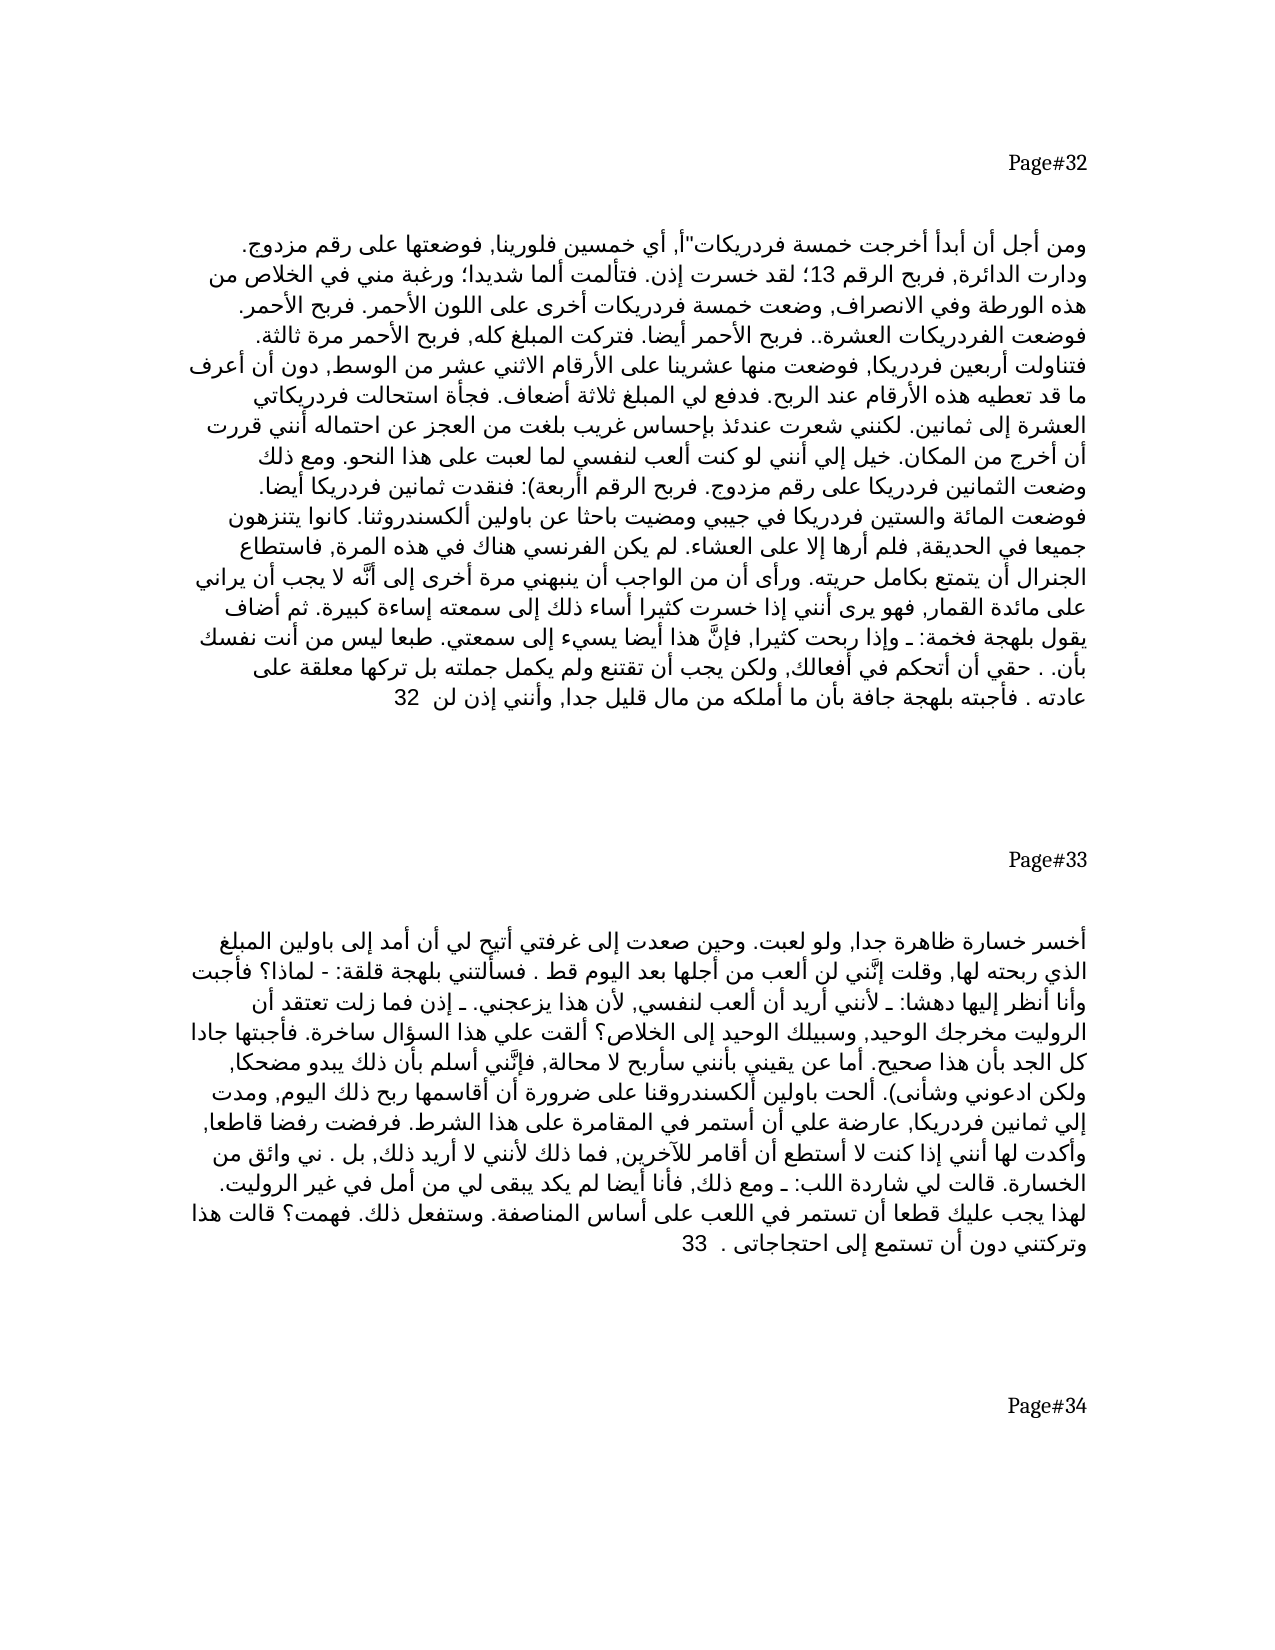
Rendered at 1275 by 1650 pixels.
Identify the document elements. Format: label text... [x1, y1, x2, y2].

text أخسر خسارة ظاهرة جدا, ولو لعبت. وحين صعدت إلى غرفتي أتيح لي أن أمد إلى باولين المبلغ الذي ربحته لها, وقلت إنَّني لن ألعب من أجلها بعد اليوم قط . فسألتني بلهجة قلقة: - لماذا؟ فأجبت وأنا أنظر إليها دهشا: ـ لأنني أريد أن ألعب لنفسي, لأن هذا يزعجني. ـ إذن فما زلت تعتقد أن الروليت مخرجك الوحيد, وسبيلك الوحيد إلى الخلاص؟ ألقت علي هذا السؤال ساخرة. فأجبتها جادا كل الجد بأن هذا صحيح. أما عن يقيني بأنني سأربح لا محالة, فإنَّني أسلم بأن ذلك يبدو مضحكا, ولكن ادعوني وشأنى). ألحت باولين ألكسندروقنا على ضرورة أن أقاسمها ربح ذلك اليوم, ومدت إلي ثمانين فردريكا, عارضة علي أن أستمر في المقامرة على هذا الشرط. فرفضت رفضا قاطعا, وأكدت لها أنني إذا كنت لا أستطع أن أقامر للآخرين, فما ذلك لأنني لا أريد ذلك, بل . ني وائق من الخسارة. قالت لي شاردة اللب: ـ ومع ذلك, فأنا أيضا لم يكد يبقى لي من أمل في غير الروليت. لهذا يجب عليك قطعا أن تستمر في اللعب على أساس المناصفة. وستفعل ذلك. فهمت؟ قالت هذا وتركتني دون أن تستمع إلى احتجاجاتى . 33 [187, 928, 1087, 1287]
text Page#33 [187, 847, 1087, 903]
text ومن أجل أن أبدأ أخرجت خمسة فردريكات"أ, أي خمسين فلورينا, فوضعتها على رقم مزدوج. ودارت الدائرة, فربح الرقم 13؛ لقد خسرت إذن. فتألمت ألما شديدا؛ ورغبة مني في الخلاص من هذه الورطة وفي الانصراف, وضعت خمسة فردريكات أخرى على اللون الأحمر. فربح الأحمر. فوضعت الفردريكات العشرة.. فربح الأحمر أيضا. فتركت المبلغ كله, فربح الأحمر مرة ثالثة. فتناولت أربعين فردريكا, فوضعت منها عشرينا على الأرقام الاثني عشر من الوسط, دون أن أعرف ما قد تعطيه هذه الأرقام عند الربح. فدفع لي المبلغ ثلاثة أضعاف. فجأة استحالت فردريكاتي العشرة إلى ثمانين. لكنني شعرت عندئذ بإحساس غريب بلغت من العجز عن احتماله أنني قررت أن أخرج من المكان. خيل إلي أنني لو كنت ألعب لنفسي لما لعبت على هذا النحو. ومع ذلك وضعت الثمانين فردريكا على رقم مزدوج. فربح الرقم اأربعة): فنقدت ثمانين فردريكا أيضا. فوضعت المائة والستين فردريكا في جيبي ومضيت باحثا عن باولين ألكسندروثنا. كانوا يتنزهون جميعا في الحديقة, فلم أرها إلا على العشاء. لم يكن الفرنسي هناك في هذه المرة, فاستطاع الجنرال أن يتمتع بكامل حريته. ورأى أن من الواجب أن ينبهني مرة أخرى إلى أنَّه لا يجب أن يراني على مائدة القمار, فهو يرى أنني إذا خسرت كثيرا أساء ذلك إلى سمعته إساءة كبيرة. ثم أضاف يقول بلهجة فخمة: ـ وإذا ربحت كثيرا, فإنَّ هذا أيضا يسيء إلى سمعتي. طبعا ليس من أنت نفسك بأن. . حقي أن أتحكم في أفعالك, ولكن يجب أن تقتنع ولم يكمل جملته بل تركها معلقة على عادته . فأجبته بلهجة جافة بأن ما أملكه من مال قليل جدا, وأنني إذن لن 32 [187, 231, 1087, 741]
text Page#32 [187, 150, 1087, 207]
text Page#34 [187, 1393, 1087, 1449]
